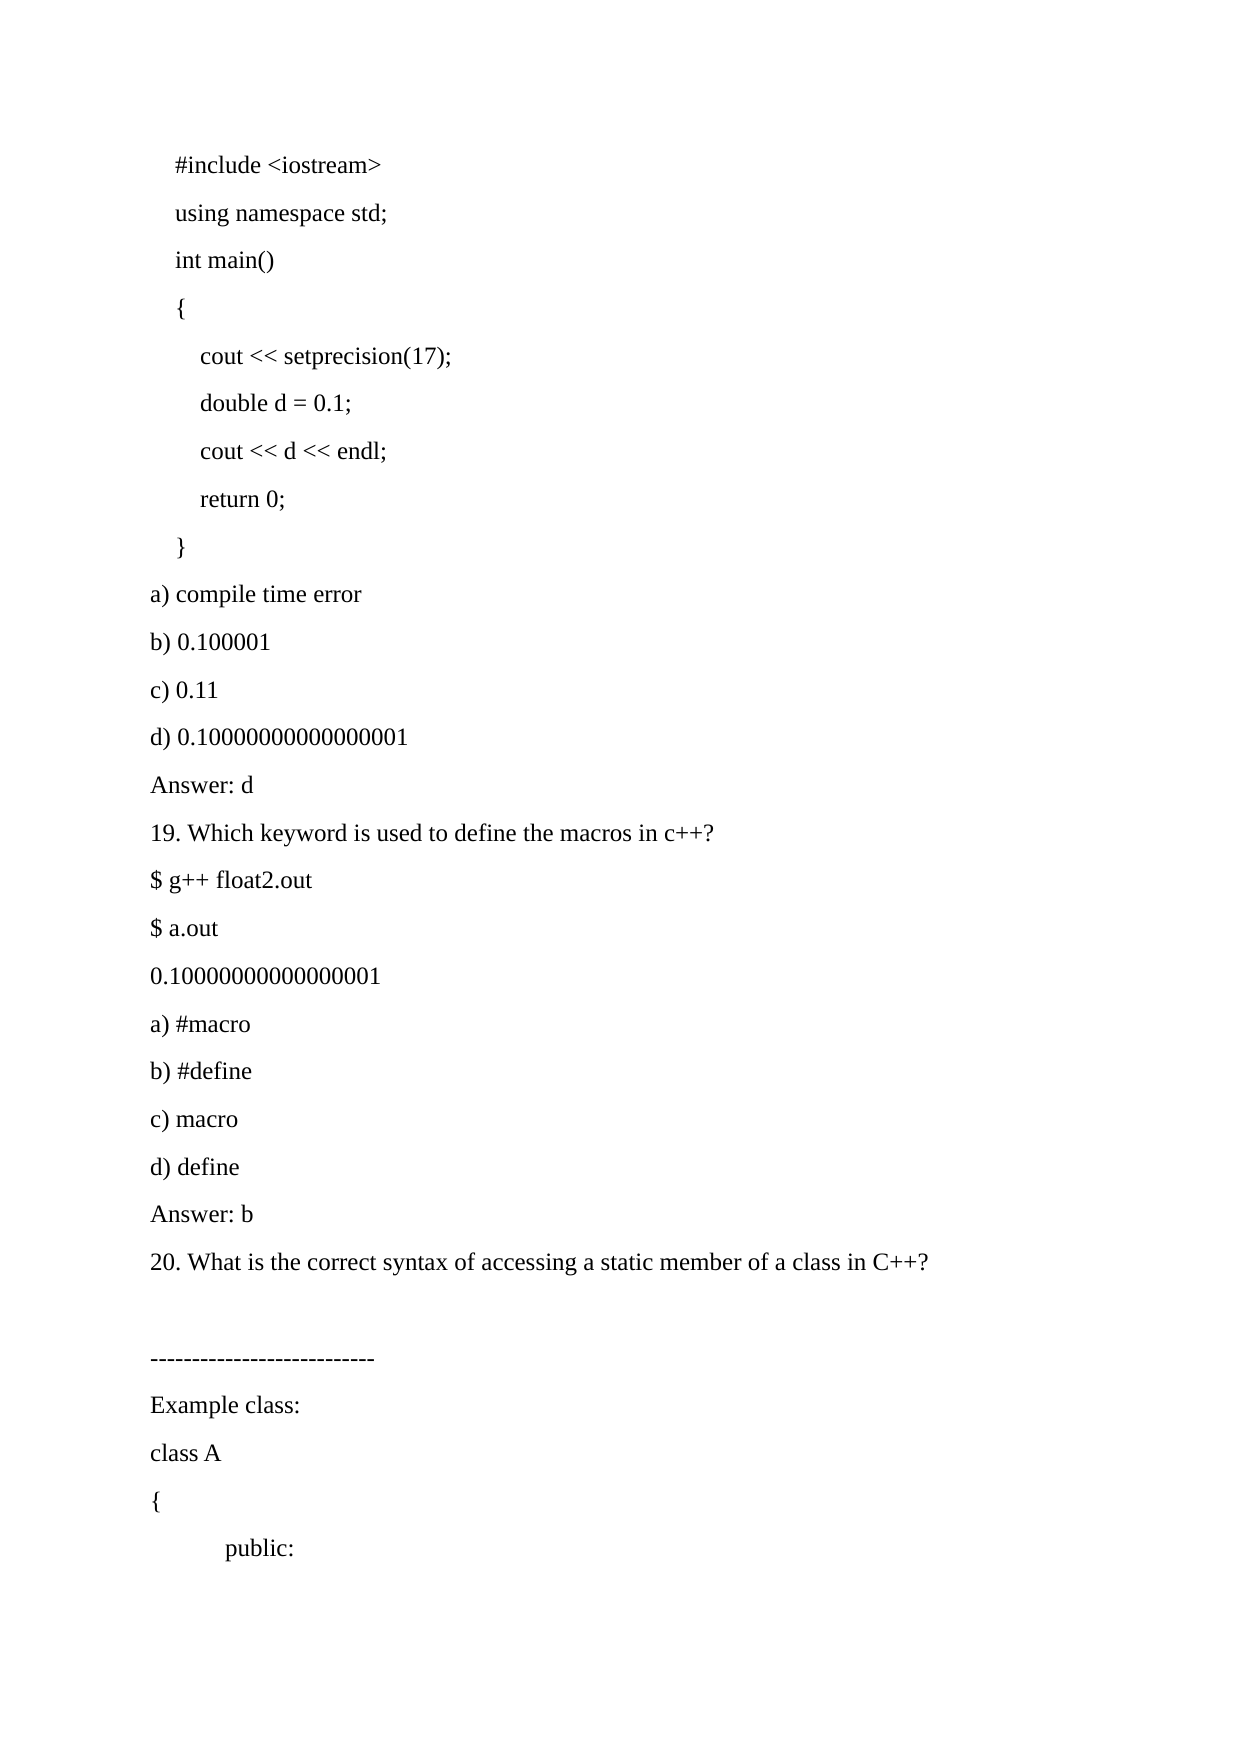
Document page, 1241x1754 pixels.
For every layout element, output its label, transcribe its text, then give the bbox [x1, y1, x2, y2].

text cout << setprecision(17); [150, 341, 1090, 369]
text $ a.out [150, 913, 1090, 942]
text c) macro [150, 1104, 1090, 1133]
text d) 0.10000000000000001 [150, 722, 1090, 751]
text public: [150, 1533, 1090, 1562]
text Answer: d [150, 770, 1090, 799]
text 20. What is the correct syntax of accessing a static member of a class in C++? [150, 1247, 1090, 1276]
text cout << d << endl; [150, 436, 1090, 465]
text #include <iostream> [150, 150, 1090, 179]
text --------------------------- [150, 1343, 1090, 1371]
text int main() [150, 245, 1090, 274]
text c) 0.11 [150, 675, 1090, 703]
text { [150, 293, 1090, 322]
text 19. Which keyword is used to define the macros in c++? [150, 818, 1090, 847]
text a) #macro [150, 1009, 1090, 1037]
text d) define [150, 1152, 1090, 1181]
text b) 0.100001 [150, 627, 1090, 656]
text } [150, 532, 1090, 560]
text Example class: [150, 1390, 1090, 1419]
text class A [150, 1438, 1090, 1467]
text Answer: b [150, 1199, 1090, 1228]
text return 0; [150, 484, 1090, 513]
text $ g++ float2.out [150, 866, 1090, 894]
text a) compile time error [150, 579, 1090, 608]
text { [150, 1486, 1090, 1514]
text using namespace std; [150, 198, 1090, 226]
text double d = 0.1; [150, 388, 1090, 417]
text 0.10000000000000001 [150, 961, 1090, 990]
text b) #define [150, 1056, 1090, 1085]
